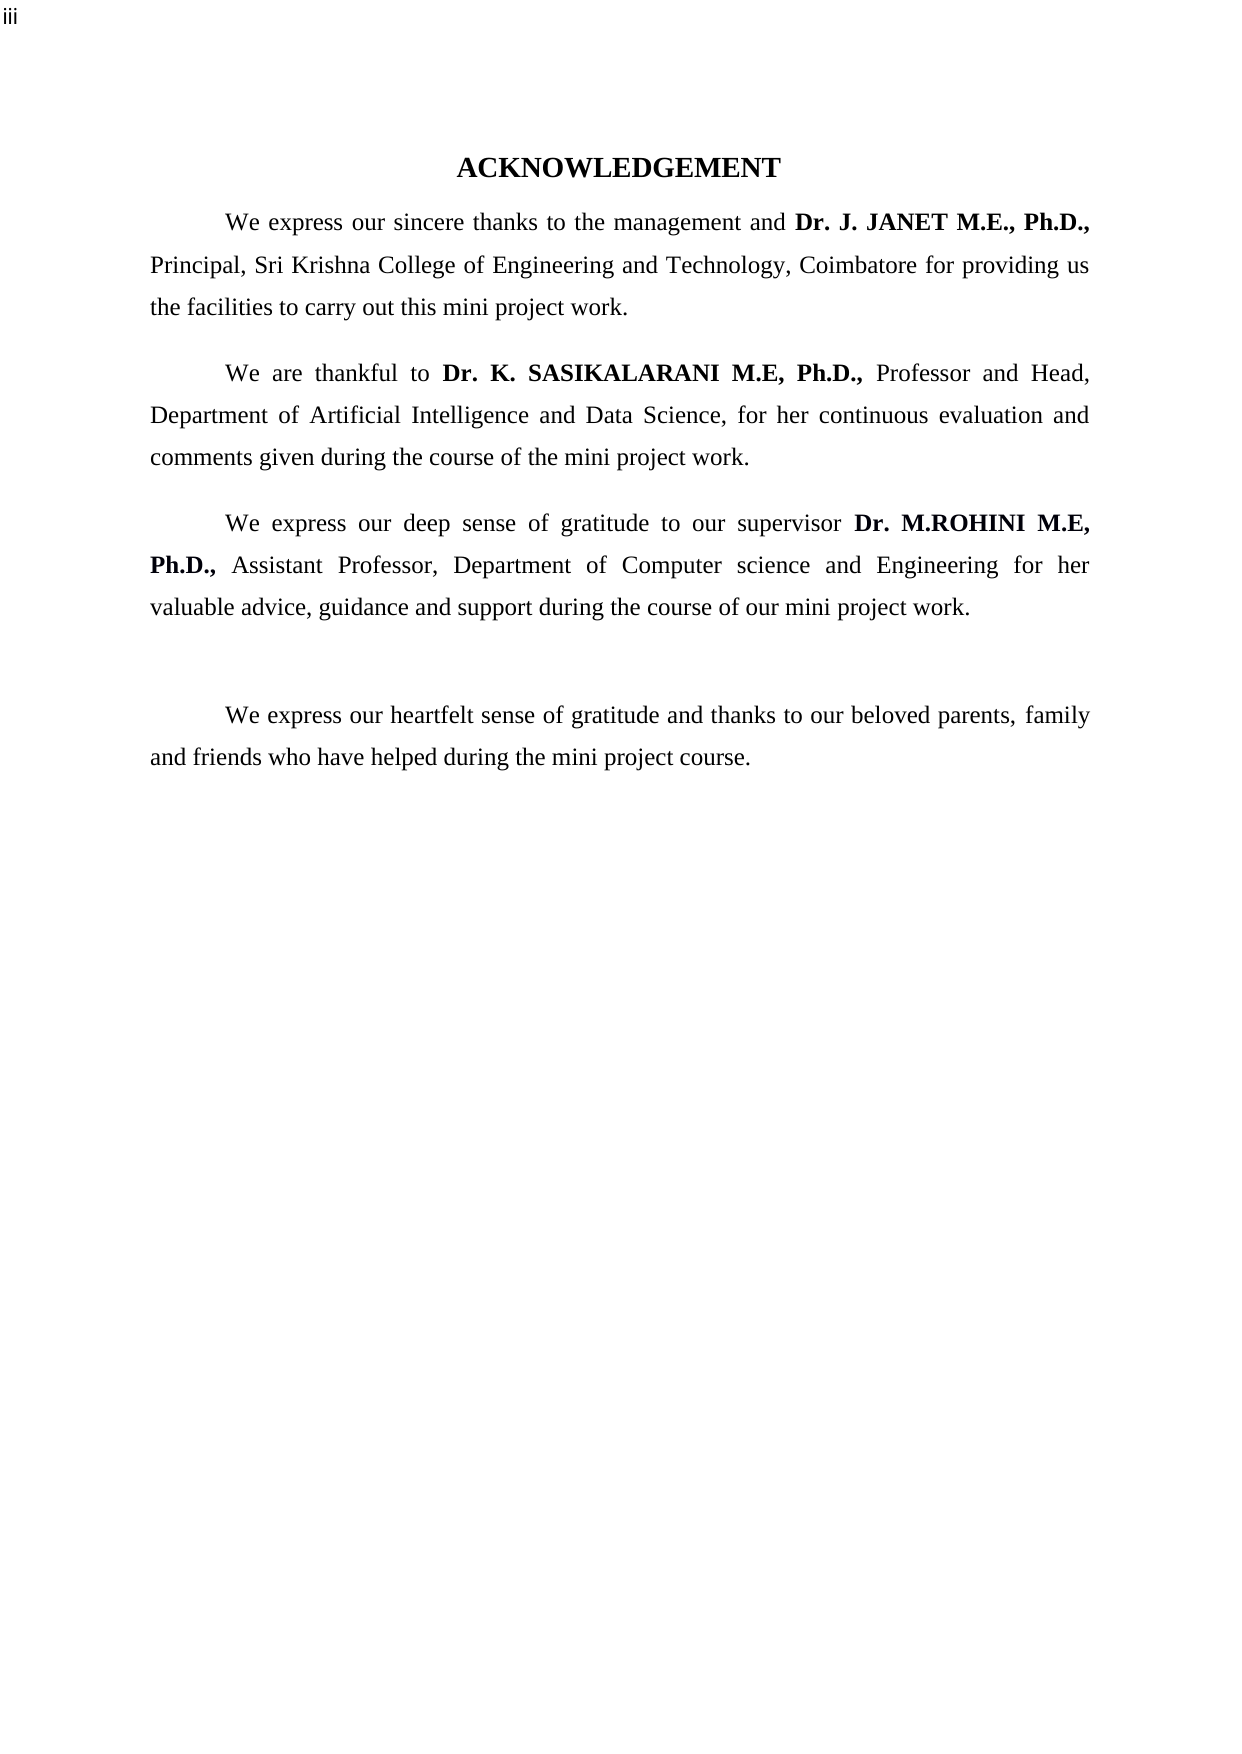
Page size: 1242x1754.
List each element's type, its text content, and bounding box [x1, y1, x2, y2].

text We are thankful to Dr. K. SASIKALARANI M.E, Ph.D., Professor and Head, Department of Artificial Intelligence and Data Science, for her continuous evaluation and comments given during the course of the mini project work. [150, 358, 1090, 471]
text We express our sincere thanks to the management and Dr. J. JANET M.E., Ph.D., Principal, Sri Krishna College of Engineering and Technology, Coimbatore for providing us the facilities to carry out this mini project work. [150, 207, 1090, 321]
subtitle ACKNOWLEDGEMENT [456, 150, 1233, 183]
text We express our deep sense of gratitude to our supervisor Dr. M.ROHINI M.E, Ph.D., Assistant Professor, Department of Computer science and Engineering for her valuable advice, guidance and support during the course of our mini project work. [150, 508, 1090, 621]
text We express our heartfelt sense of gratitude and thanks to our beloved parents, family and friends who have helped during the mini project course. [150, 700, 1090, 771]
